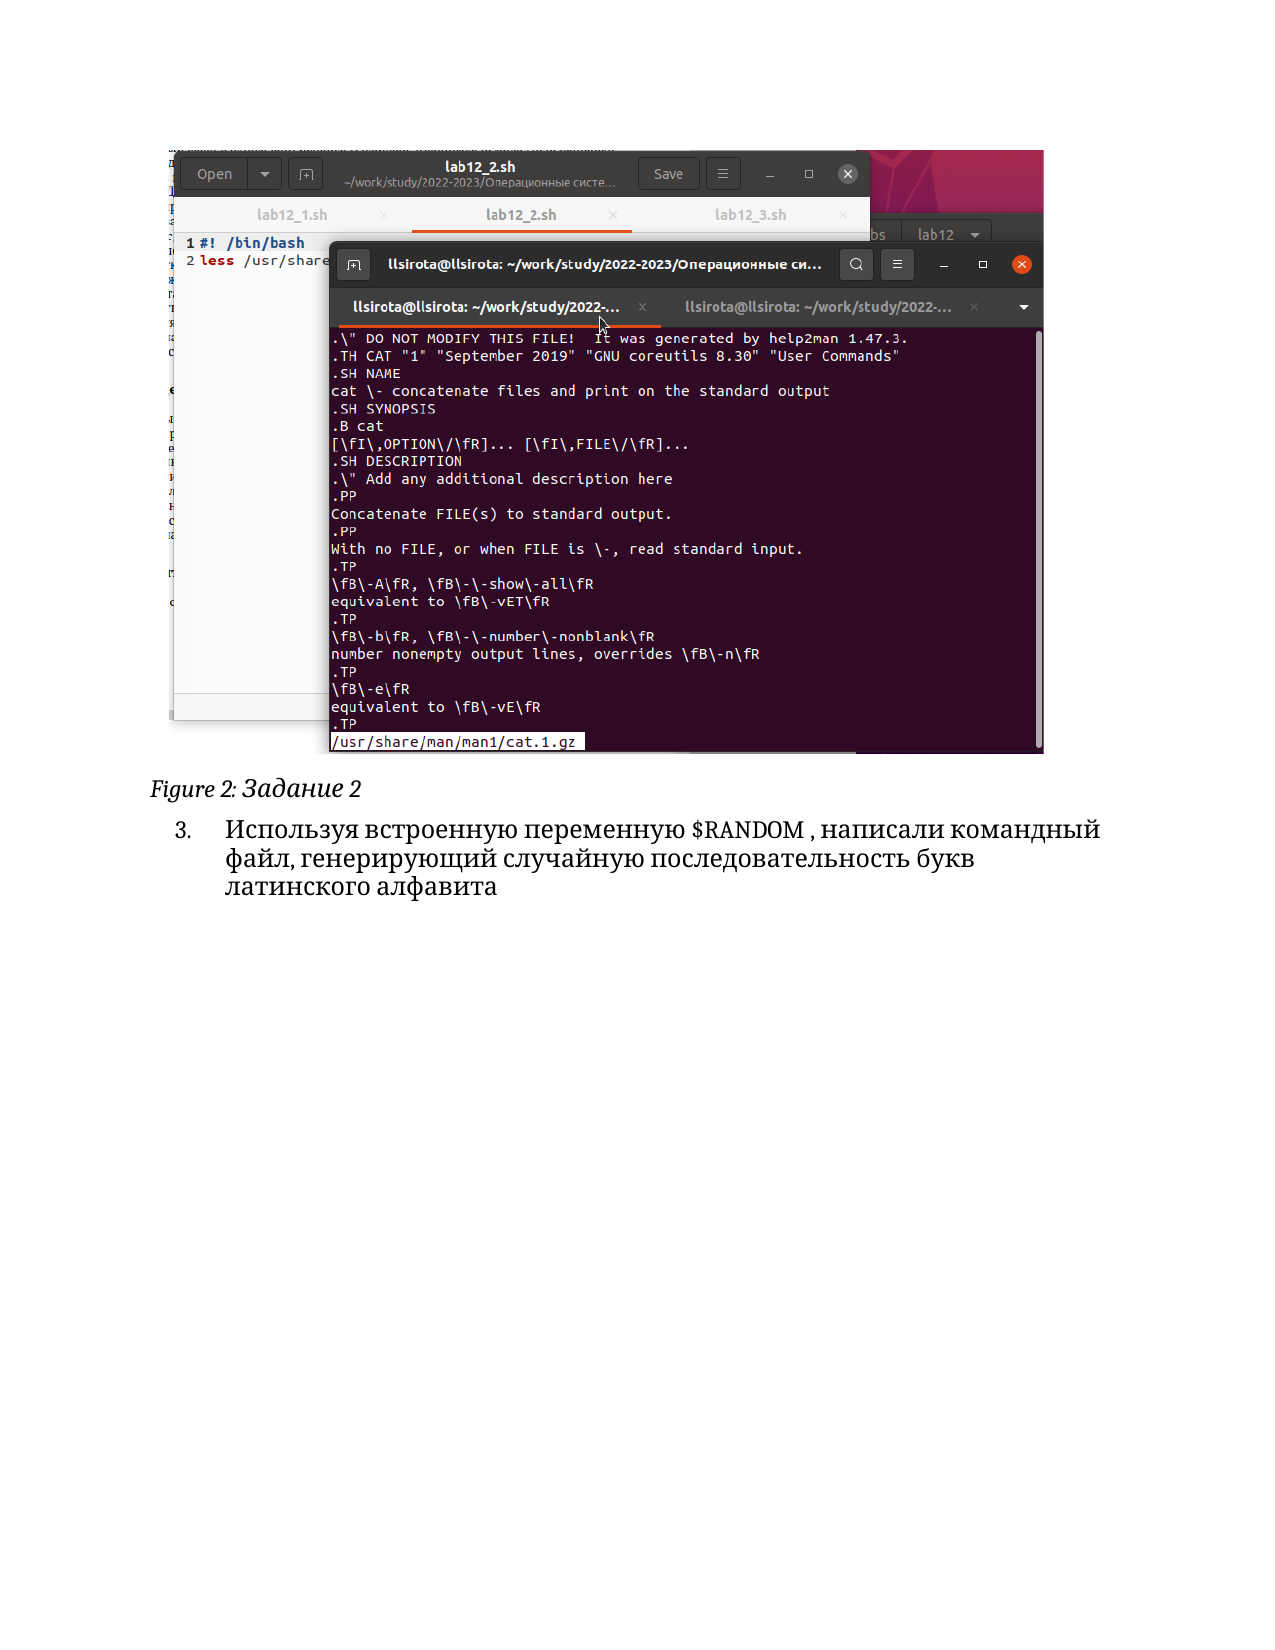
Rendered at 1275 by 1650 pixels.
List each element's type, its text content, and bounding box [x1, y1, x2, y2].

list Используя встроенную переменную $RANDOM , написали командный файл, генерирующий случайную последовательность букв латинского алфавита [175, 816, 1125, 902]
picture [168, 150, 1044, 754]
text Figure 2: Задание 2 [150, 774, 1125, 803]
